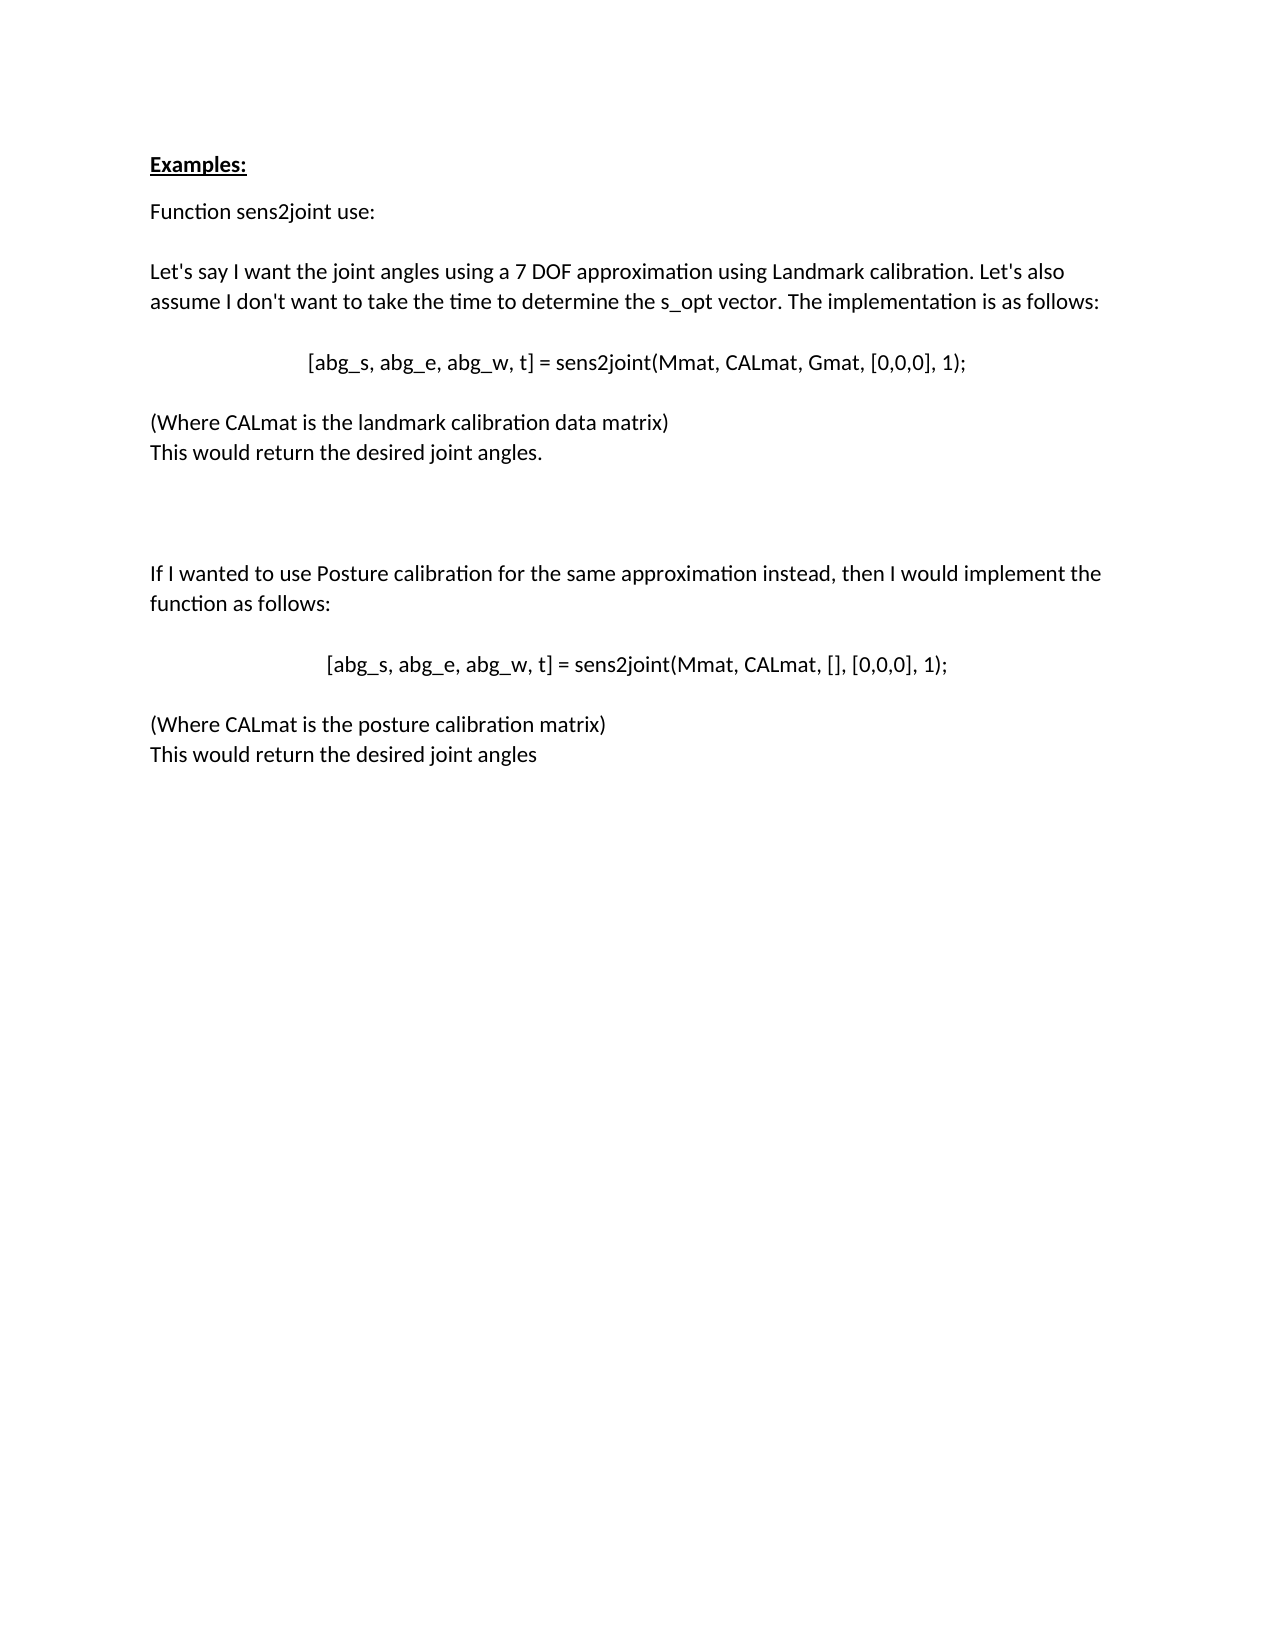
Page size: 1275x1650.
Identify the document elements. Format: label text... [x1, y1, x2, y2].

text Function sens2joint use: [150, 197, 1125, 225]
text This would return the desired joint angles. [150, 438, 1125, 467]
text Examples: [150, 150, 1125, 178]
text If I wanted to use Posture calibration for the same approximation instead, then I would implement the function as follows: [150, 559, 1125, 618]
text (Where CALmat is the posture calibration matrix) [150, 710, 1125, 738]
text Let's say I want the joint angles using a 7 DOF approximation using Landmark calibration. Let's also assume I don't want to take the time to determine the s_opt vector. The implementation is as follows: [150, 257, 1125, 316]
text (Where CALmat is the landmark calibration data matrix) [150, 408, 1125, 436]
text [abg_s, abg_e, abg_w, t] = sens2joint(Mmat, CALmat, [], [0,0,0], 1); [150, 650, 1125, 678]
text This would return the desired joint angles [150, 741, 1125, 769]
text [abg_s, abg_e, abg_w, t] = sens2joint(Mmat, CALmat, Gmat, [0,0,0], 1); [150, 348, 1125, 376]
